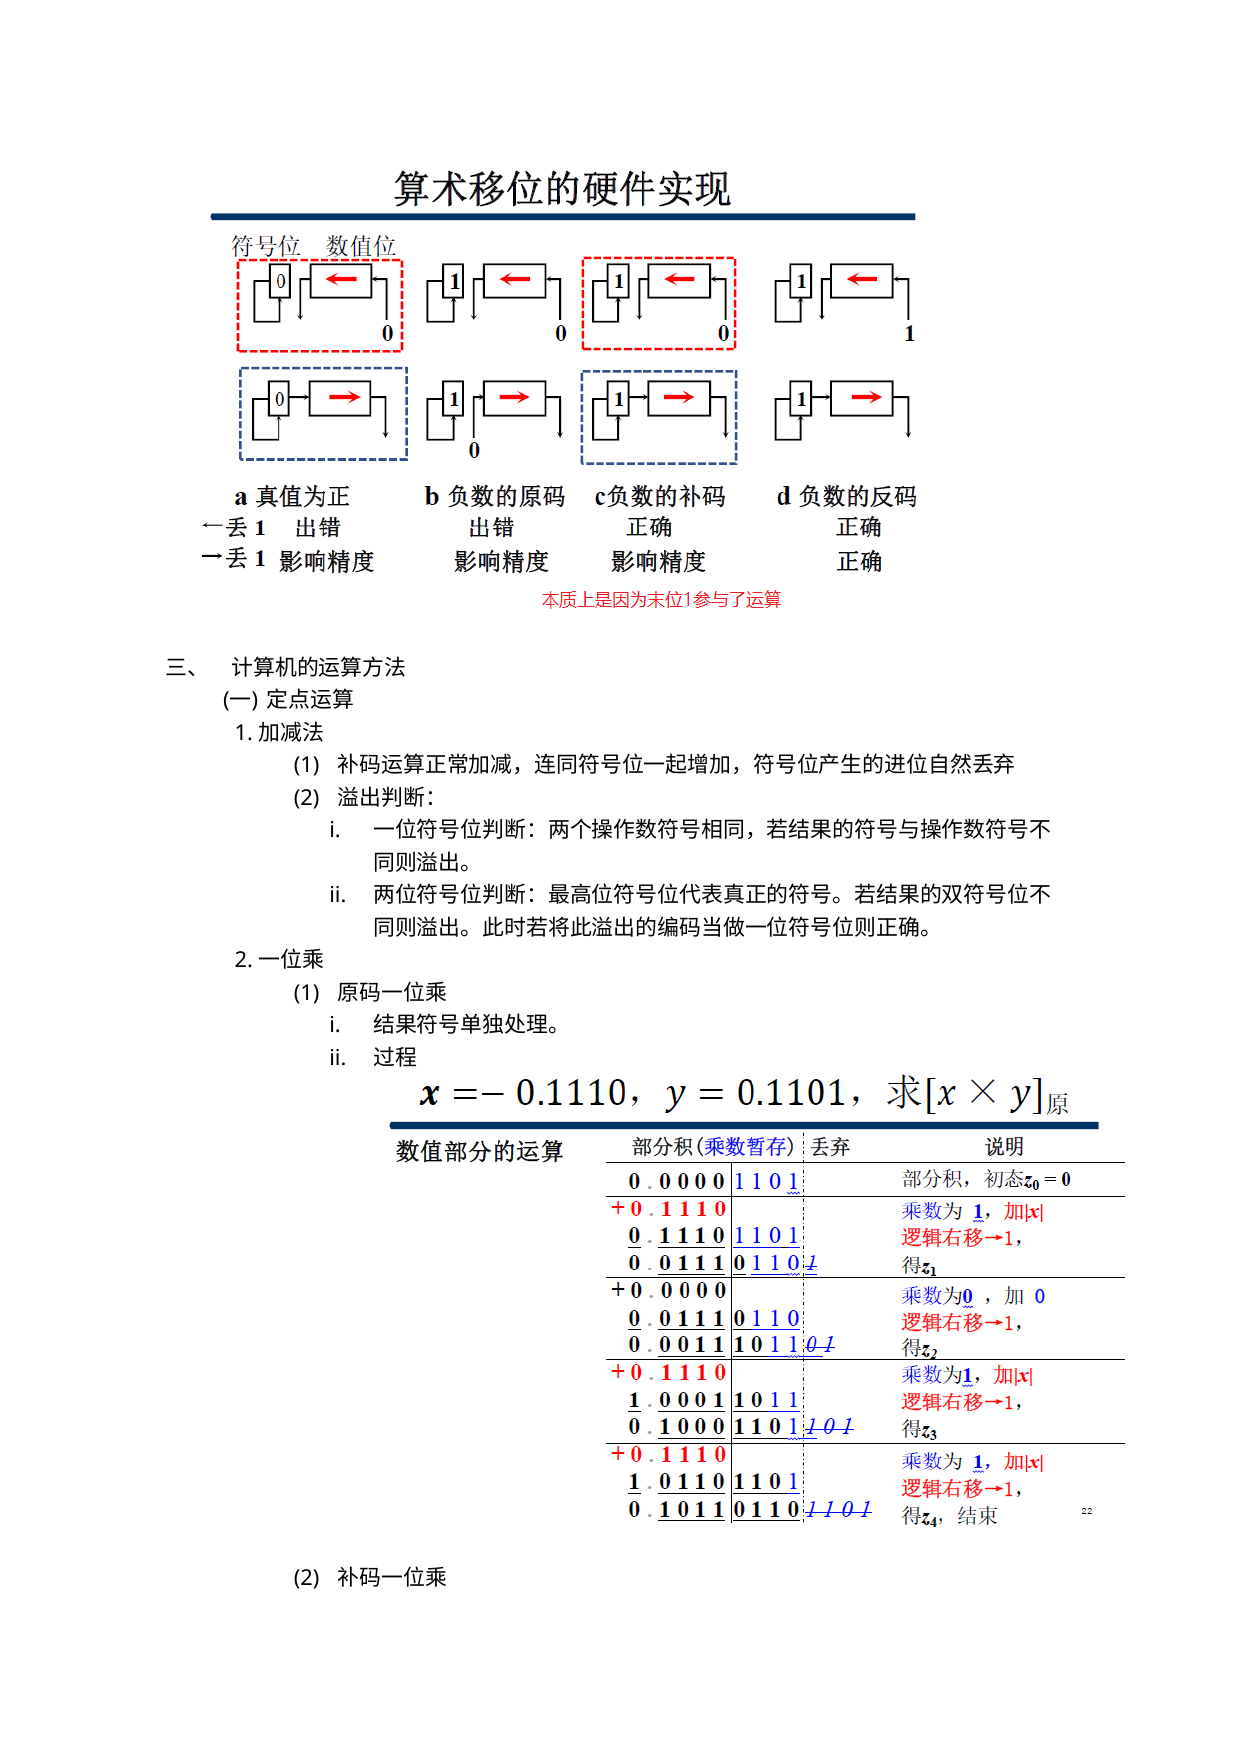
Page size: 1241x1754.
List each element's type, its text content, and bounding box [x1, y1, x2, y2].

list 补码一位乘 [294, 1559, 1053, 1592]
list 结果符号单独处理。 [329, 1007, 1053, 1039]
list 补码运算正常加减，连同符号位一起增加，符号位产生的进位自然丢弃 [294, 747, 1053, 779]
picture [187, 162, 961, 630]
list 计算机的运算方法 [187, 649, 1053, 682]
list 两位符号位判断：最高位符号位代表真正的符号。若结果的双符号位不同则溢出。此时若将此溢出的编码当做一位符号位则正确。 [329, 877, 1053, 942]
list 加减法 [258, 714, 1053, 747]
list 一位符号位判断：两个操作数符号相同，若结果的符号与操作数符号不同则溢出。 [329, 812, 1053, 877]
list 定点运算 [223, 682, 1053, 714]
list 溢出判断： [294, 779, 1053, 812]
list 过程 [329, 1039, 1053, 1072]
list 原码一位乘 [294, 974, 1053, 1007]
list 一位乘 [258, 942, 1053, 974]
